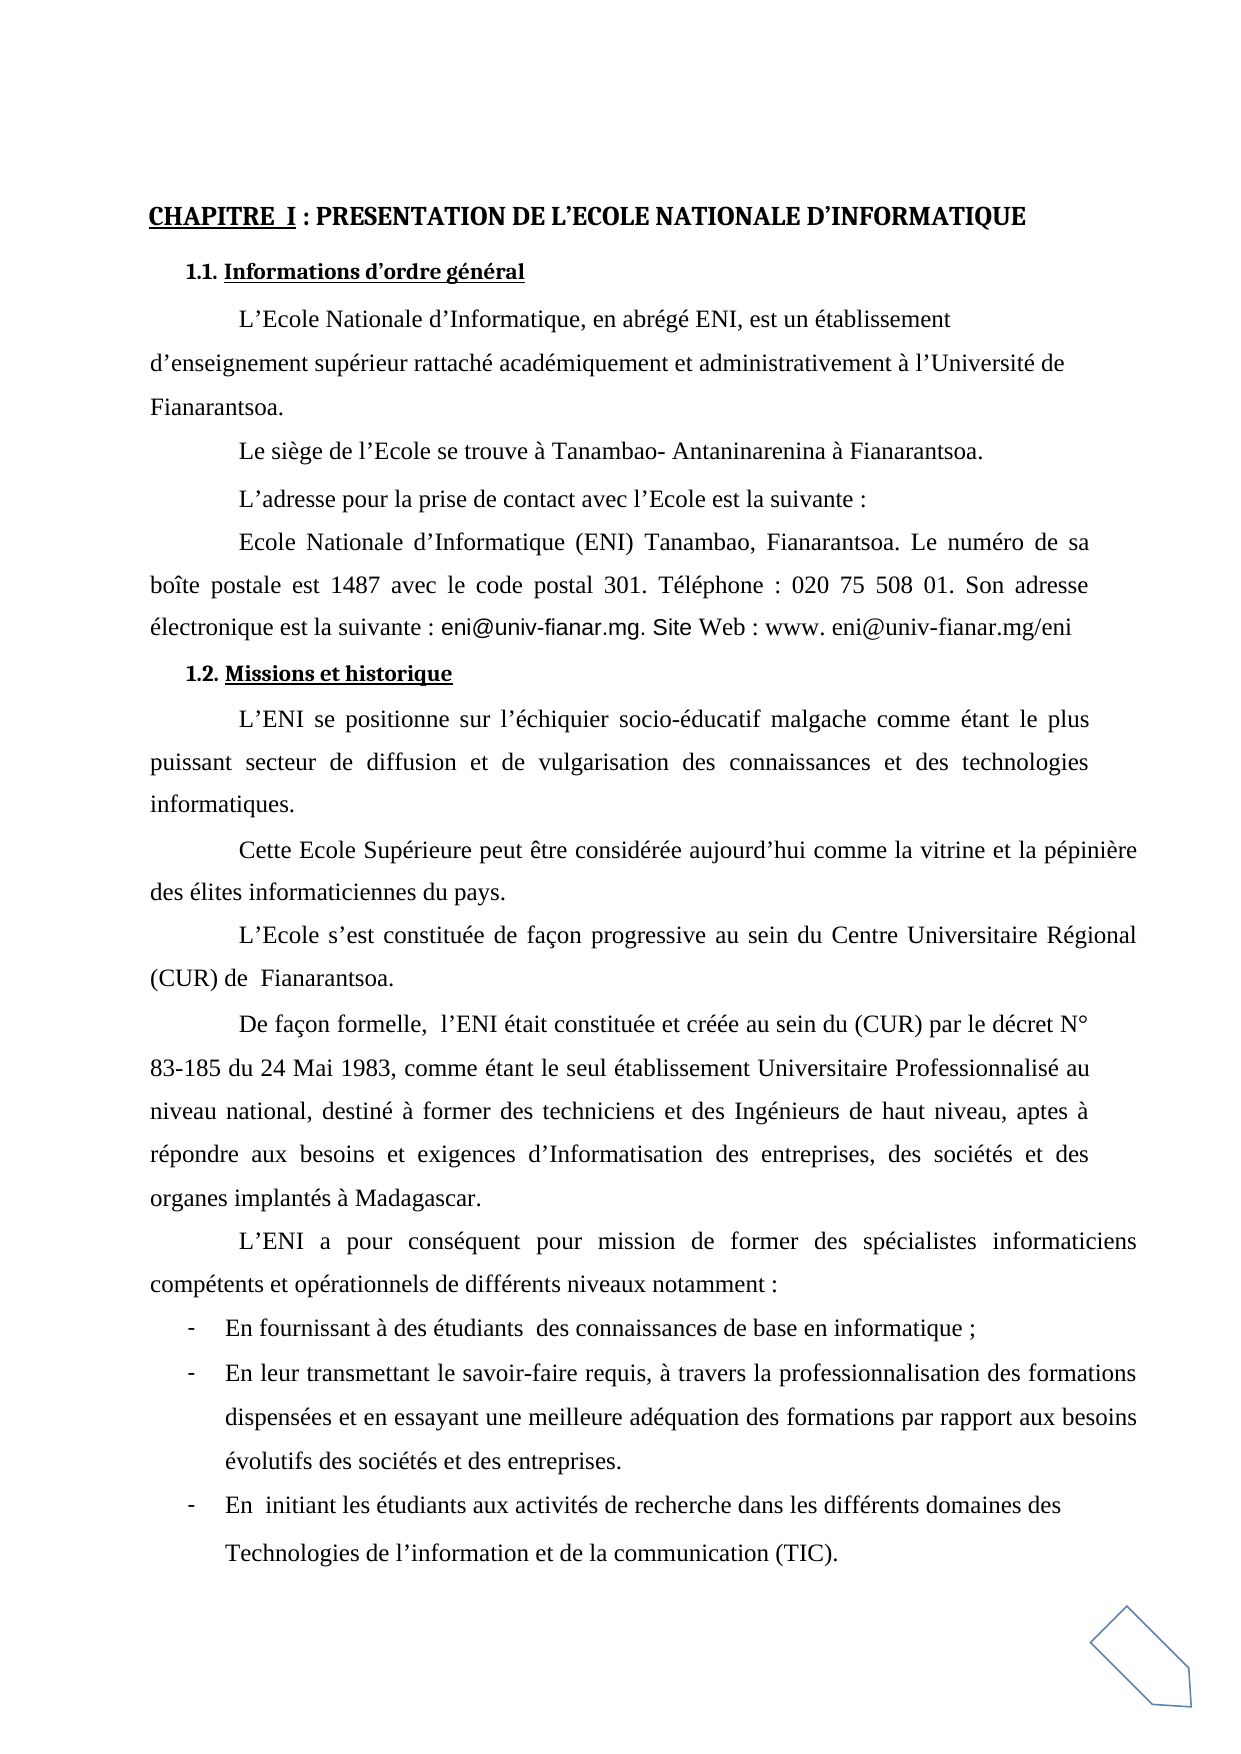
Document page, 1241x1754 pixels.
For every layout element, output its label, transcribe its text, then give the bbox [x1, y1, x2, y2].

text Cette Ecole Supérieure peut être considérée aujourd’hui comme la vitrine et la pépinière des élites informaticiennes du pays. [150, 835, 1138, 906]
text L’ENI a pour conséquent pour mission de former des spécialistes informaticiens compétents et opérationnels de différents niveaux notamment : [150, 1226, 1138, 1298]
text L’ENI se positionne sur l’échiquier socio-éducatif malgache comme étant le plus puissant secteur de diffusion et de vulgarisation des connaissances et des technologies informatiques. [150, 704, 1090, 818]
text L’Ecole s’est constituée de façon progressive au sein du Centre Universitaire Régional (CUR) de Fianarantsoa. [150, 920, 1138, 991]
list En fournissant à des étudiants des connaissances de base en informatique ; [187, 1312, 1138, 1343]
text De façon formelle, l’ENI était constituée et créée au sein du (CUR) par le décret N° 83-185 du 24 Mai 1983, comme étant le seul établissement Universitaire Professionnalisé au niveau national, destiné à former des techniciens et des Ingénieurs de haut niveau, aptes à répondre aux besoins et exigences d’Informatisation des entreprises, des sociétés et des organes implantés à Madagascar. [150, 1009, 1090, 1212]
text L’adresse pour la prise de contact avec l’Ecole est la suivante : [239, 484, 1138, 512]
text L’Ecole Nationale d’Informatique, en abrégé ENI, est un établissement d’enseignement supérieur rattaché académiquement et administrativement à l’Université de Fianarantsoa. [150, 304, 1103, 421]
text Technologies de l’information et de la communication (TIC). [225, 1538, 1138, 1567]
text Le siège de l’Ecole se trouve à Tanambao- Antaninarenina à Fianarantsoa. [157, 436, 1065, 465]
list En initiant les étudiants aux activités de recherche dans les différents domaines des [187, 1489, 1138, 1520]
text Ecole Nationale d’Informatique (ENI) Tanambao, Fianarantsoa. Le numéro de sa boîte postale est 1487 avec le code postal 301. Téléphone : 020 75 508 01. Son adresse électronique est la suivante : eni@univ-fianar.mg. Site Web : www. eni@univ-fianar.mg/eni [150, 527, 1090, 641]
text 1.1. Informations d’ordre général [186, 259, 1139, 285]
list En leur transmettant le savoir-faire requis, à travers la professionnalisation des formations dispensées et en essayant une meilleure adéquation des formations par rapport aux besoins évolutifs des sociétés et des entreprises. [187, 1357, 1138, 1474]
text CHAPITRE I : PRESENTATION DE L’ECOLE NATIONALE D’INFORMATIQUE [148, 201, 1139, 232]
text 1.2. Missions et historique [186, 661, 1139, 687]
